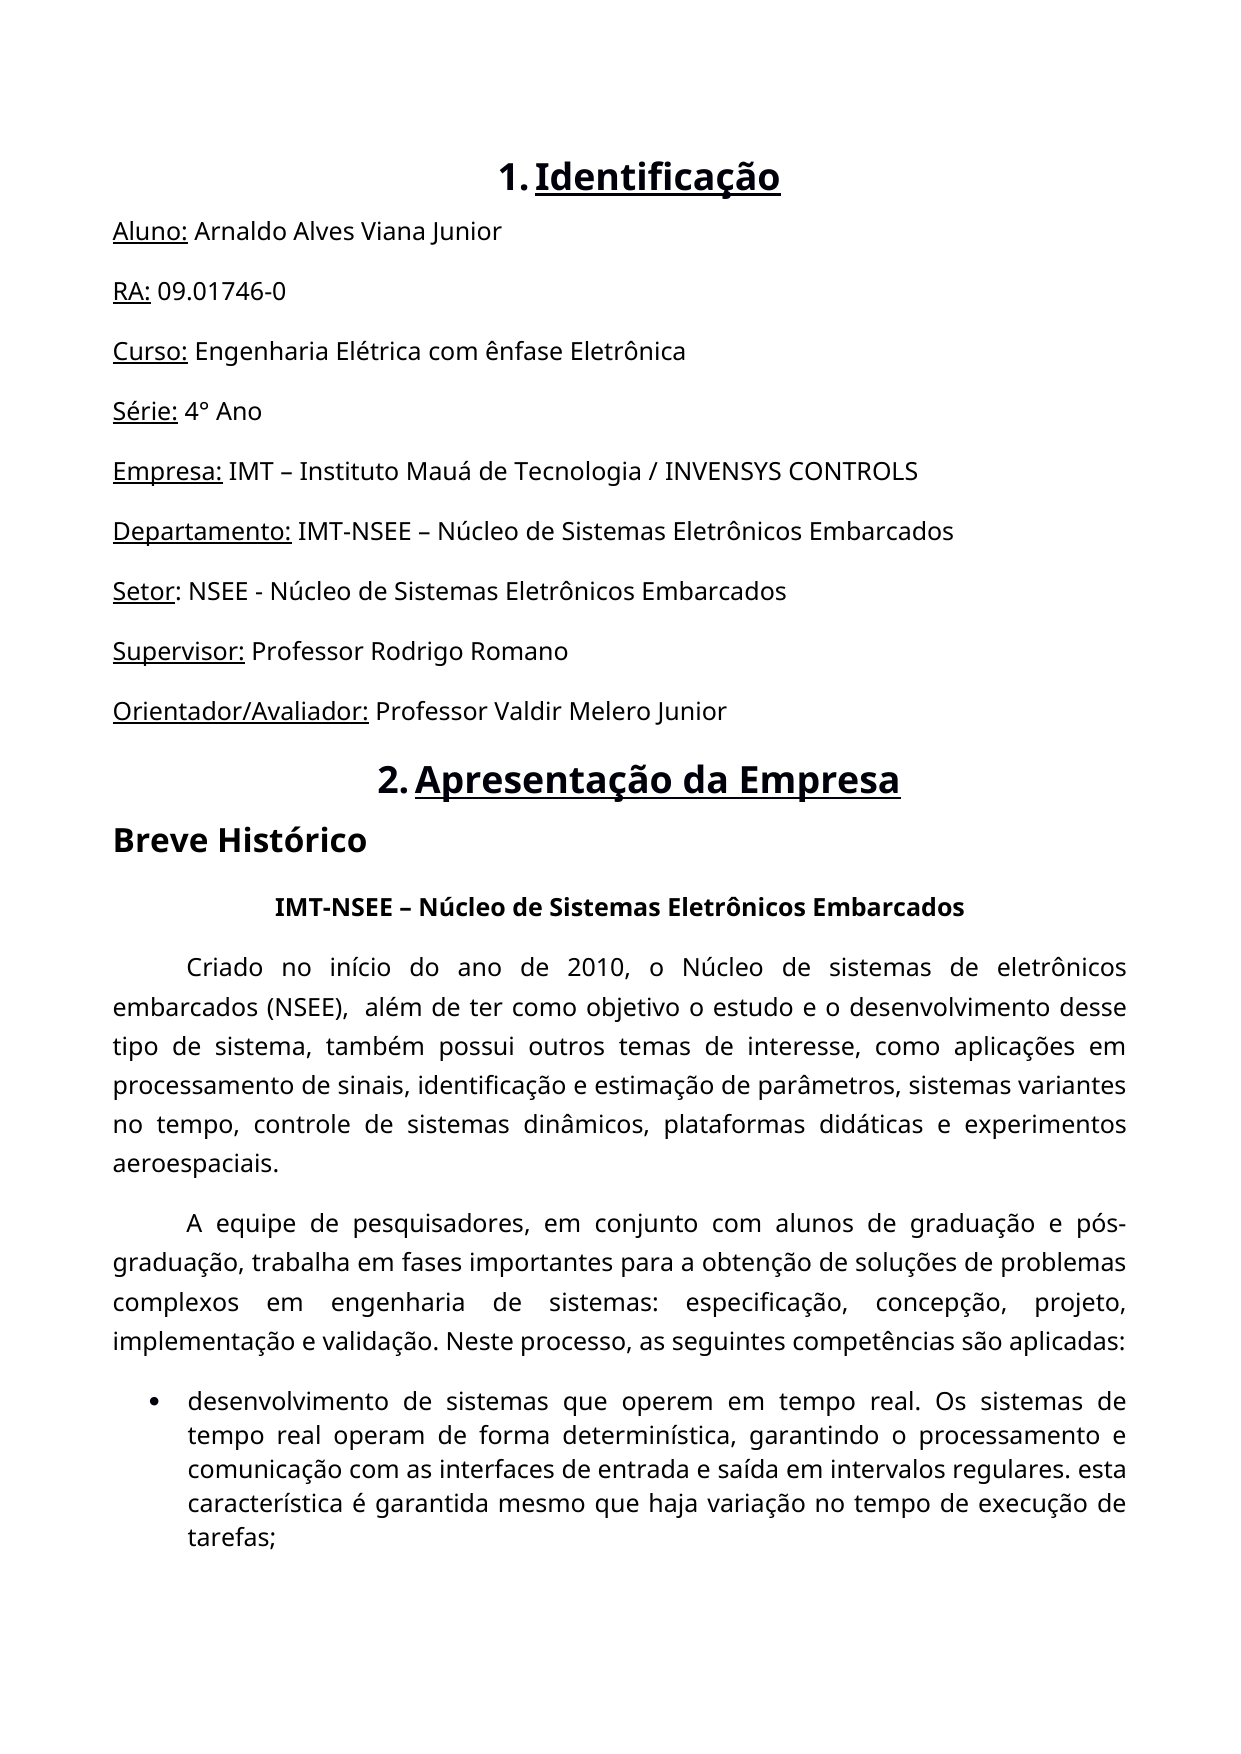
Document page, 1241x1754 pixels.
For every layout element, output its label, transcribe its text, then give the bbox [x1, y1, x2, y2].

text Criado no início do ano de 2010, o Núcleo de sistemas de eletrônicos embarcados (NSEE), além de ter como objetivo o estudo e o desenvolvimento desse tipo de sistema, também possui outros temas de interesse, como aplicações em processamento de sinais, identificação e estimação de parâmetros, sistemas variantes no tempo, controle de sistemas dinâmicos, plataformas didáticas e experimentos aeroespaciais. [112, 950, 1128, 1042]
text RA: 09.01746-0 [112, 273, 1128, 308]
text Aluno: Arnaldo Alves Viana Junior [112, 213, 1128, 248]
text Orientador/Avaliador: Professor Valdir Melero Junior [112, 693, 1128, 728]
text Empresa: IMT – Instituto Mauá de Tecnologia / INVENSYS CONTROLS [112, 453, 1128, 488]
text Departamento: IMT-NSEE – Núcleo de Sistemas Eletrônicos Embarcados [112, 513, 1128, 548]
text Setor: NSEE - Núcleo de Sistemas Eletrônicos Embarcados [112, 573, 1128, 608]
text Breve Histórico [112, 817, 1128, 862]
text IMT-NSEE – Núcleo de Sistemas Eletrônicos Embarcados [112, 890, 1128, 924]
text Série: 4° Ano [112, 393, 1128, 428]
text Criado no início do ano de 2010, o Núcleo de sistemas de eletrônicos embarcados (NSEE), além de ter como objetivo o estudo e o desenvolvimento desse tipo de sistema, também possui outros temas de interesse, como aplicações em processamento de sinais, identificação e estimação de parâmetros, sistemas variantes no tempo, controle de sistemas dinâmicos, plataformas didáticas e experimentos aeroespaciais. [112, 1043, 1128, 1180]
text Supervisor: Professor Rodrigo Romano [112, 633, 1128, 668]
text Curso: Engenharia Elétrica com ênfase Eletrônica [112, 333, 1128, 368]
list desenvolvimento de sistemas que operem em tempo real. Os sistemas de tempo real operam de forma determinística, garantindo o processamento e comunicação com as interfaces de entrada e saída em intervalos regulares. esta característica é garantida mesmo que haja variação no tempo de execução de tarefas; [150, 1383, 1128, 1554]
list Identificação [150, 150, 1128, 201]
text A equipe de pesquisadores, em conjunto com alunos de graduação e pós-graduação, trabalha em fases importantes para a obtenção de soluções de problemas complexos em engenharia de sistemas: especificação, concepção, projeto, implementação e validação. Neste processo, as seguintes competências são aplicadas: [112, 1206, 1128, 1357]
list Apresentação da Empresa [150, 753, 1128, 804]
